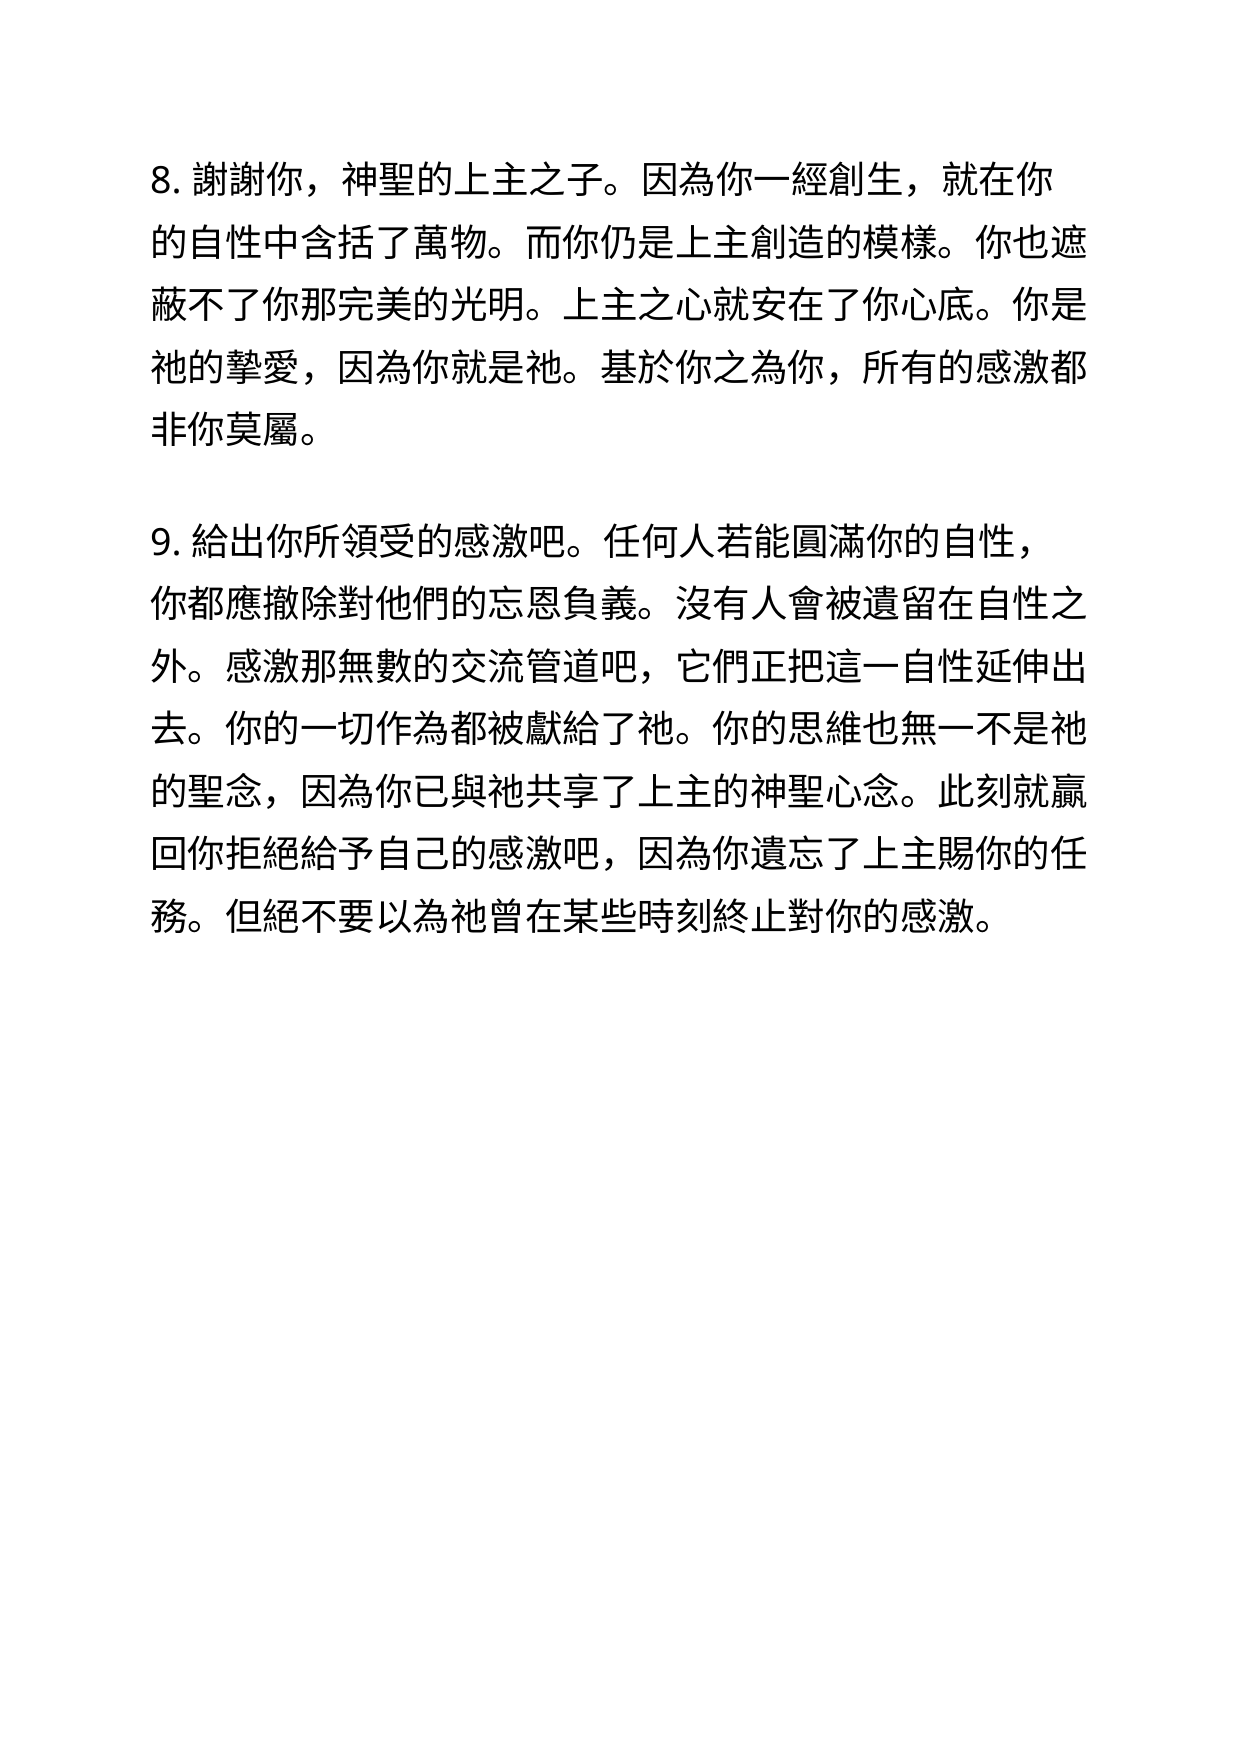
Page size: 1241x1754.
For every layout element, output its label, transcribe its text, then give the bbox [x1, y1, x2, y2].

text 8. 謝謝你，神聖的上主之子。因為你一經創生，就在你的自性中含括了萬物。而你仍是上主創造的模樣。你也遮蔽不了你那完美的光明。上主之心就安在了你心底。你是祂的摯愛，因為你就是祂。基於你之為你，所有的感激都非你莫屬。 [150, 150, 1090, 454]
text 9. 給出你所領受的感激吧。任何人若能圓滿你的自性，你都應撤除對他們的忘恩負義。沒有人會被遺留在自性之外。感激那無數的交流管道吧，它們正把這一自性延伸出去。你的一切作為都被獻給了祂。你的思維也無一不是祂的聖念，因為你已與祂共享了上主的神聖心念。此刻就贏回你拒絕給予自己的感激吧，因為你遺忘了上主賜你的任務。但絕不要以為祂曾在某些時刻終止對你的感激。 [150, 512, 1090, 941]
